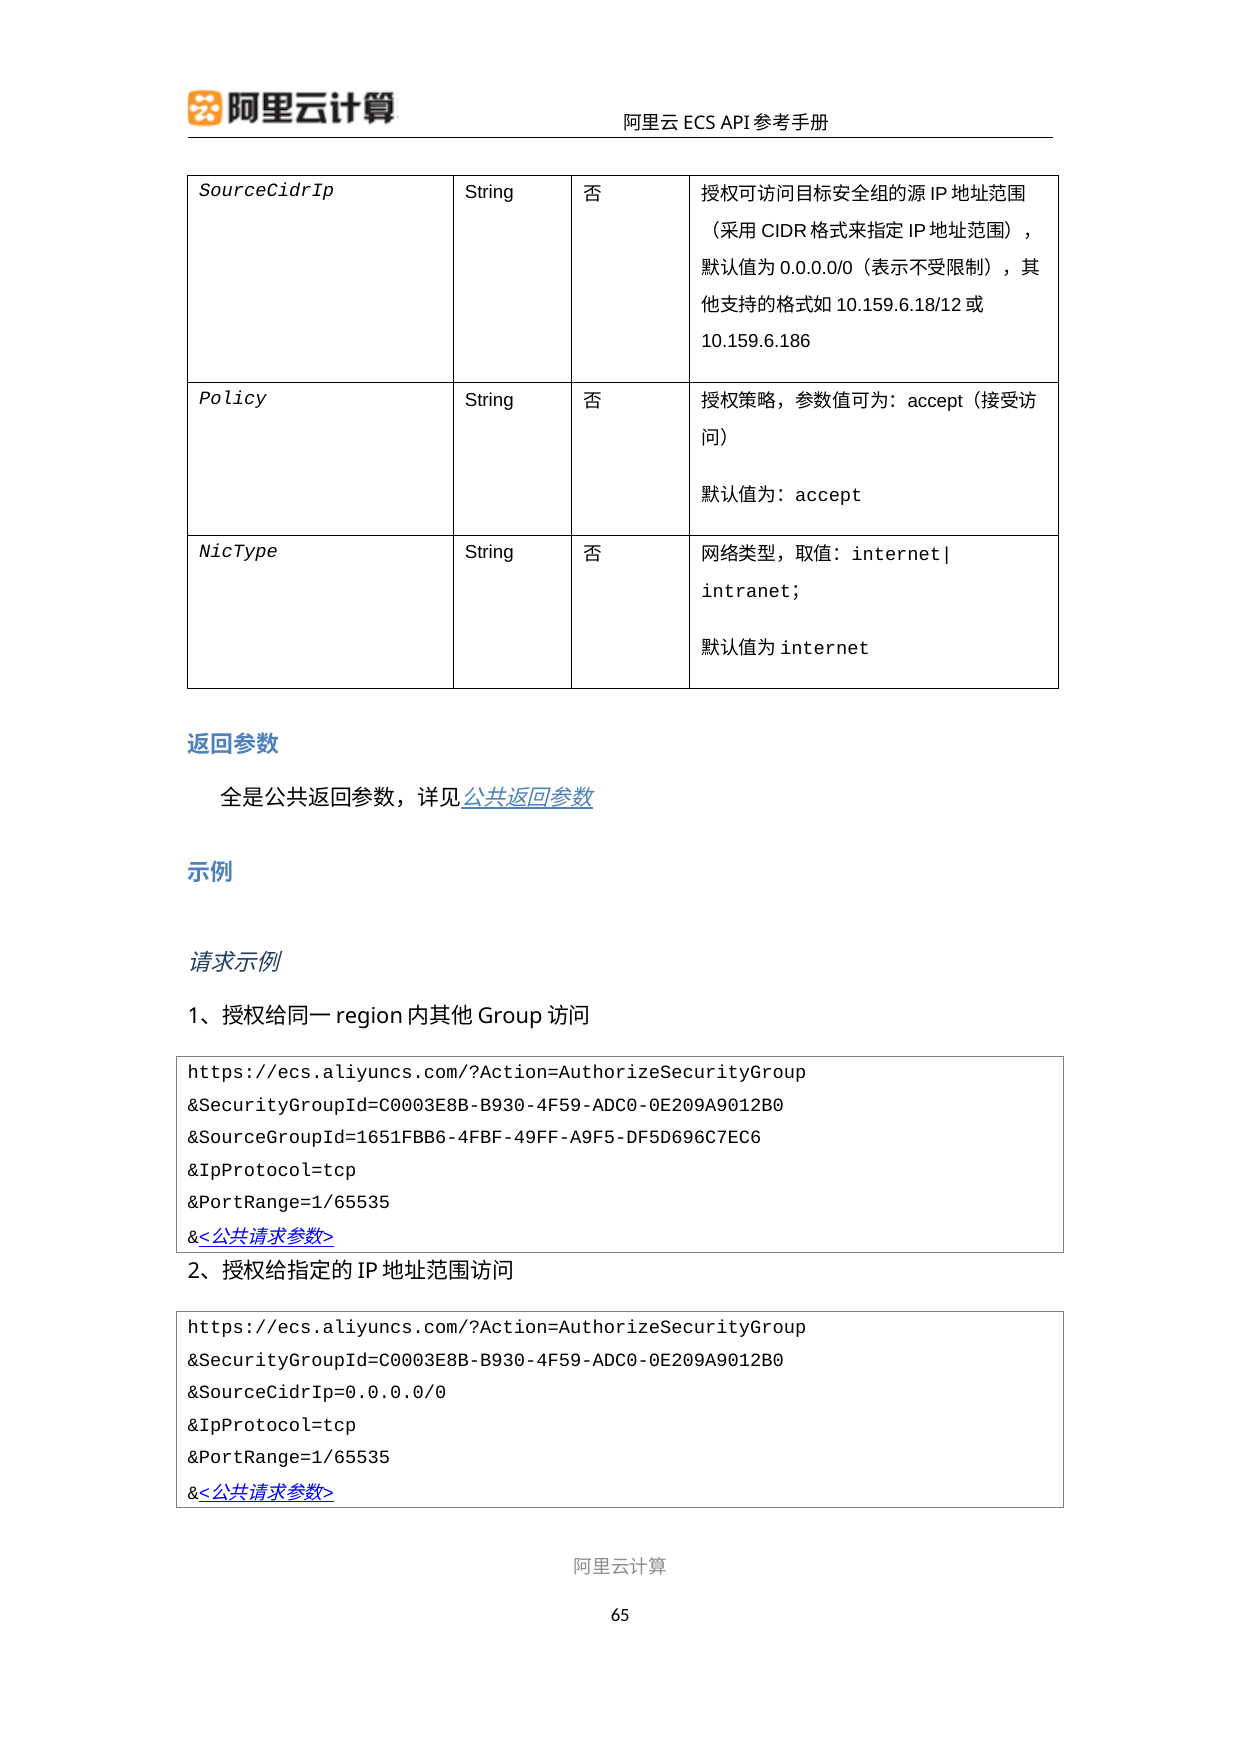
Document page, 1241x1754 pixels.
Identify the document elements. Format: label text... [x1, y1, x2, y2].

table_cell NicType [188, 536, 453, 688]
table_cell 否 [572, 383, 689, 535]
table_cell String [454, 536, 571, 688]
text 全是公共返回参数，详见公共返回参数 [187, 779, 1053, 812]
text 1、授权给同一region内其他Group访问 [187, 998, 1053, 1031]
table_cell 授权策略，参数值可为：accept（接受访问） 默认值为：accept [690, 383, 1058, 535]
subtitle 请求示例 [187, 928, 1053, 993]
table_cell 网络类型，取值：internet|intranet； 默认值为internet [690, 536, 1058, 688]
table_header https://ecs.aliyuncs.com/?Action=AuthorizeSecurityGroup &SecurityGroupId=C0003E8B-B930-4F59-ADC0-0E209A9012B0 &SourceCidrIp=0.0.0.0/0 &IpProtocol=tcp &PortRange=1/65535 &<公共请求参数> [177, 1312, 1063, 1507]
table_header https://ecs.aliyuncs.com/?Action=AuthorizeSecurityGroup &SecurityGroupId=C0003E8B-B930-4F59-ADC0-0E209A9012B0 &SourceGroupId=1651FBB6-4FBF-49FF-A9F5-DF5D696C7EC6 &IpProtocol=tcp &PortRange=1/65535 &<公共请求参数> [177, 1057, 1063, 1252]
text 2、授权给指定的IP地址范围访问 [187, 1253, 1053, 1286]
table_cell Policy [188, 383, 453, 535]
picture [187, 88, 399, 130]
subtitle 返回参数 [187, 709, 1053, 774]
table_cell SourceCidrIp [188, 176, 453, 382]
table_cell 否 [572, 176, 689, 382]
table_cell 授权可访问目标安全组的源IP地址范围（采用CIDR格式来指定IP地址范围），默认值为0.0.0.0/0（表示不受限制），其他支持的格式如10.159.6.18/12或10.159.6.186 [690, 176, 1058, 382]
table_cell String [454, 383, 571, 535]
subtitle 示例 [187, 837, 1053, 902]
table_cell String [454, 176, 571, 382]
table_cell 否 [572, 536, 689, 688]
